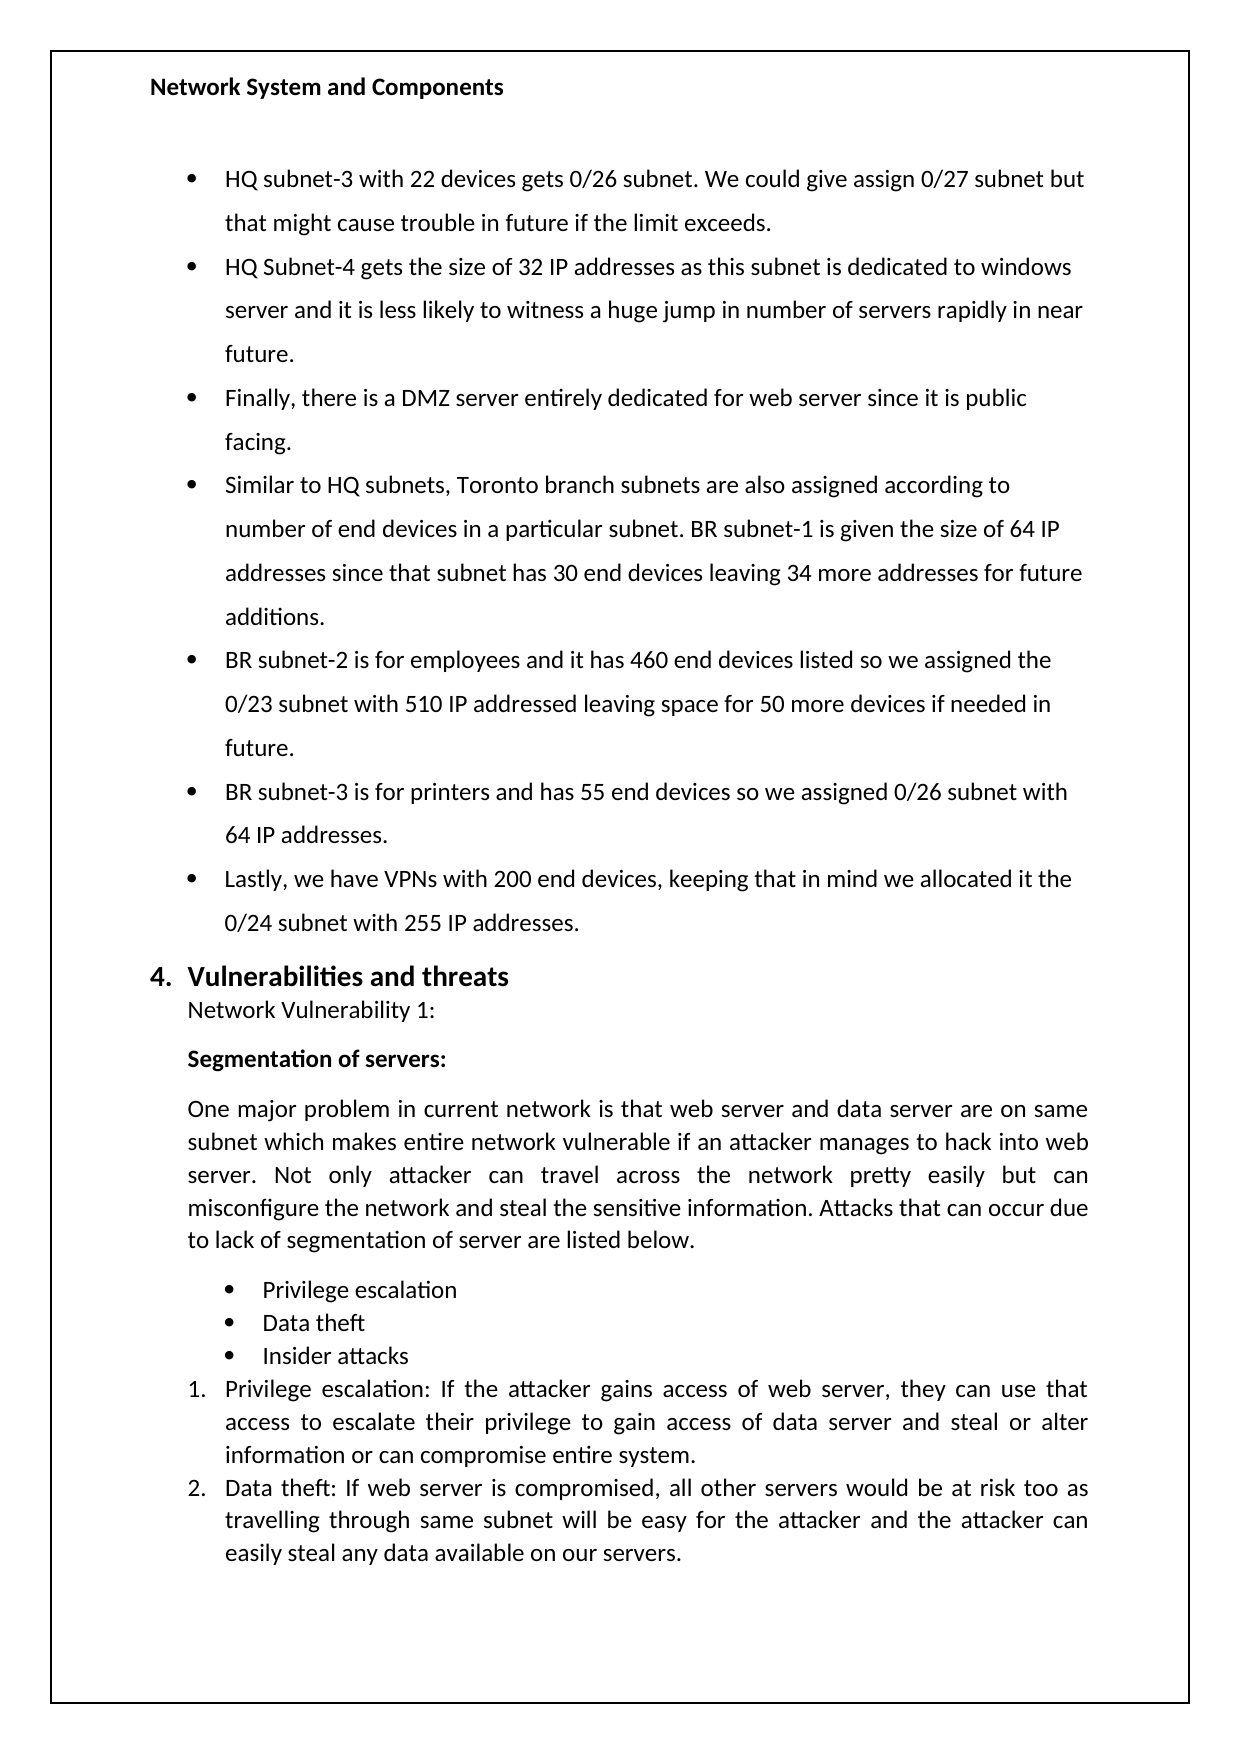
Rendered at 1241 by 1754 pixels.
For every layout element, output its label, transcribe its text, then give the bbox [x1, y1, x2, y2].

list BR subnet-2 is for employees and it has 460 end devices listed so we assigned the 0/23 subnet with 510 IP addressed leaving space for 50 more devices if needed in future. [187, 631, 1090, 762]
text One major problem in current network is that web server and data server are on same subnet which makes entire network vulnerable if an attacker manages to hack into web server. Not only attacker can travel across the network pretty easily but can misconfigure the network and steal the sensitive information. Attacks that can occur due to lack of segmentation of server are listed below. [187, 1093, 1090, 1255]
text Network Vulnerability 1: [187, 994, 1090, 1024]
list Data theft: If web server is compromised, all other servers would be at risk too as travelling through same subnet will be easy for the attacker and the attacker can easily steal any data available on our servers. [187, 1472, 1090, 1568]
list Privilege escalation [225, 1274, 1090, 1305]
list Vulnerabilities and threats [150, 950, 1090, 994]
list Similar to HQ subnets, Toronto branch subnets are also assigned according to number of end devices in a particular subnet. BR subnet-1 is given the size of 64 IP addresses since that subnet has 30 end devices leaving 34 more addresses for future additions. [187, 456, 1090, 631]
list Privilege escalation: If the attacker gains access of web server, they can use that access to escalate their privilege to gain access of data server and steal or alter information or can compromise entire system. [187, 1373, 1090, 1469]
list BR subnet-3 is for printers and has 55 end devices so we assigned 0/26 subnet with 64 IP addresses. [187, 762, 1090, 850]
list Insider attacks [225, 1340, 1090, 1371]
list Lastly, we have VPNs with 200 end devices, keeping that in mind we allocated it the 0/24 subnet with 255 IP addresses. [187, 850, 1090, 937]
text Segmentation of servers: [187, 1043, 1090, 1074]
list HQ Subnet-4 gets the size of 32 IP addresses as this subnet is dedicated to windows server and it is less likely to witness a huge jump in number of servers rapidly in near future. [187, 237, 1090, 369]
list Finally, there is a DMZ server entirely dedicated for web server since it is public facing. [187, 369, 1090, 456]
list HQ subnet-3 with 22 devices gets 0/26 subnet. We could give assign 0/27 subnet but that might cause trouble in future if the limit exceeds. [187, 150, 1090, 237]
list Data theft [225, 1307, 1090, 1338]
